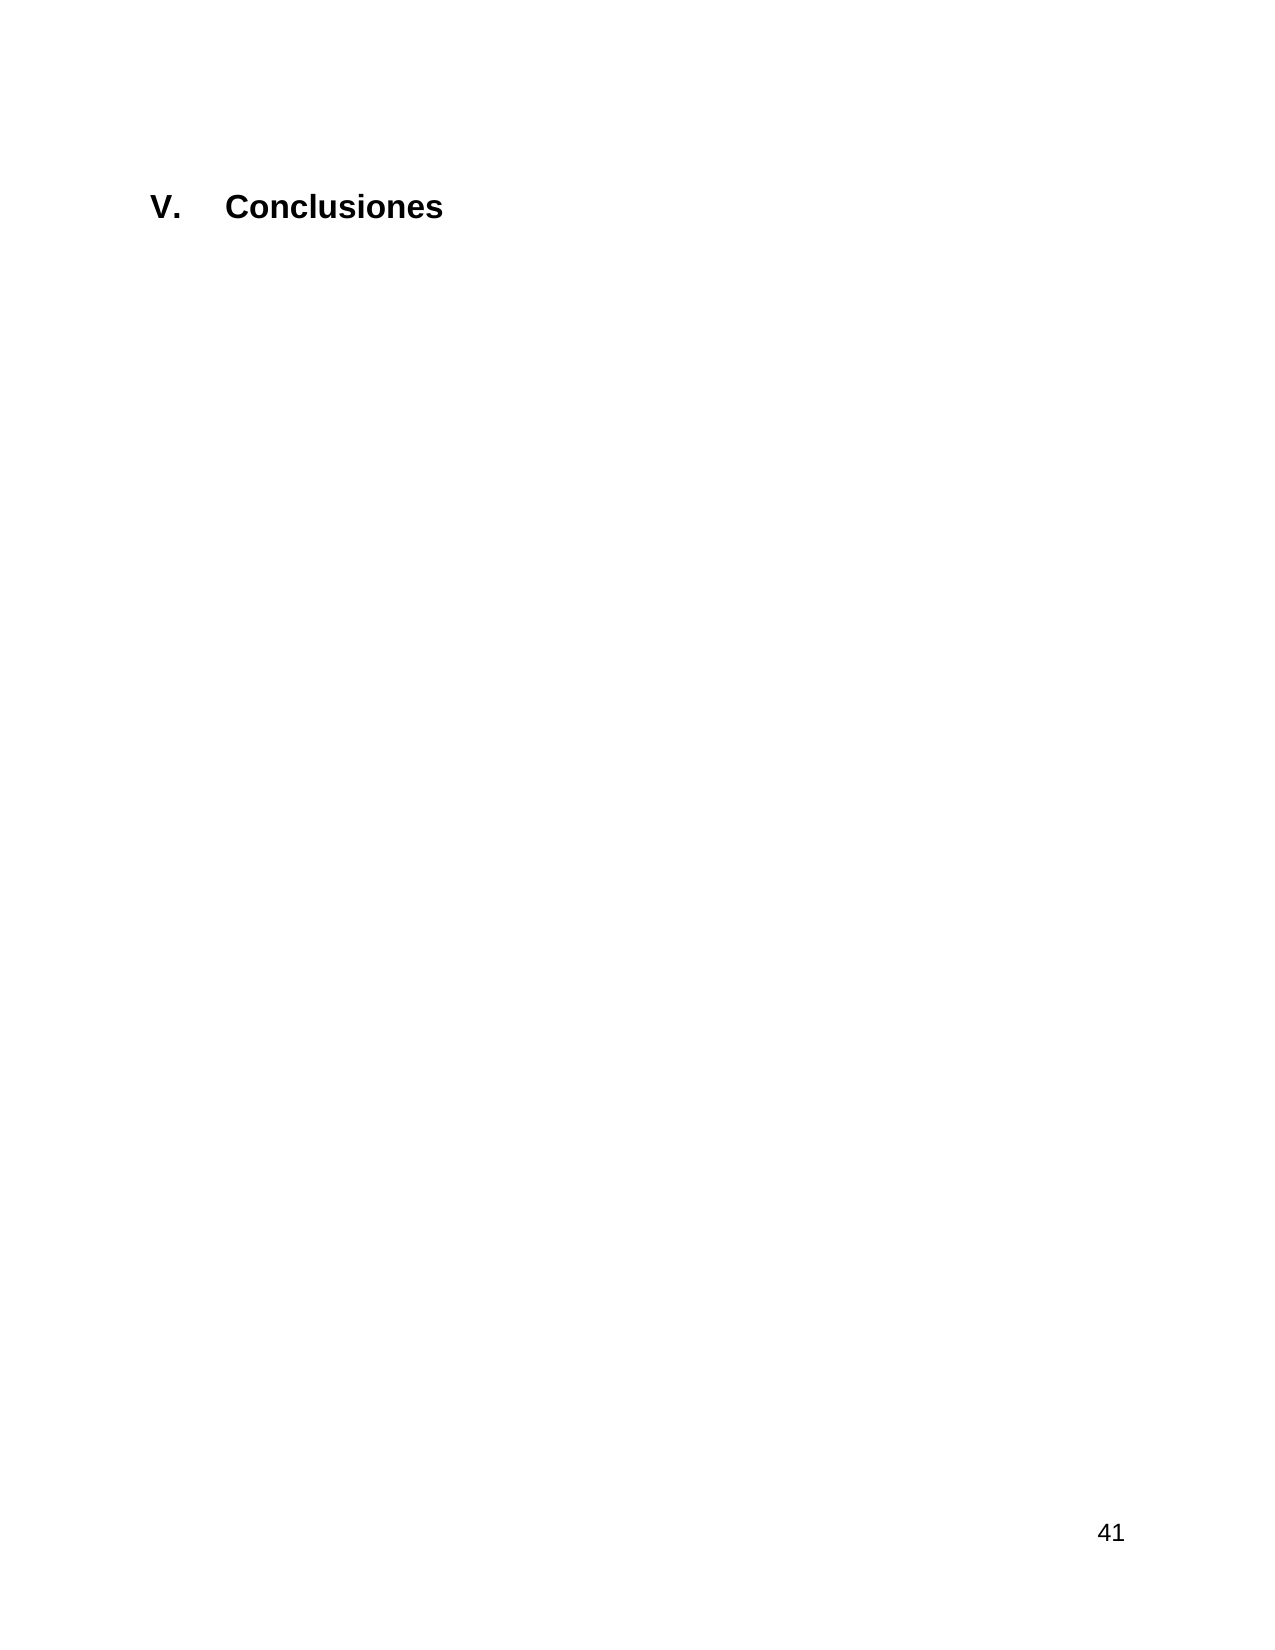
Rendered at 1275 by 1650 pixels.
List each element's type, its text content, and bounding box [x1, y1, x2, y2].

subtitle Conclusiones [150, 187, 1125, 226]
